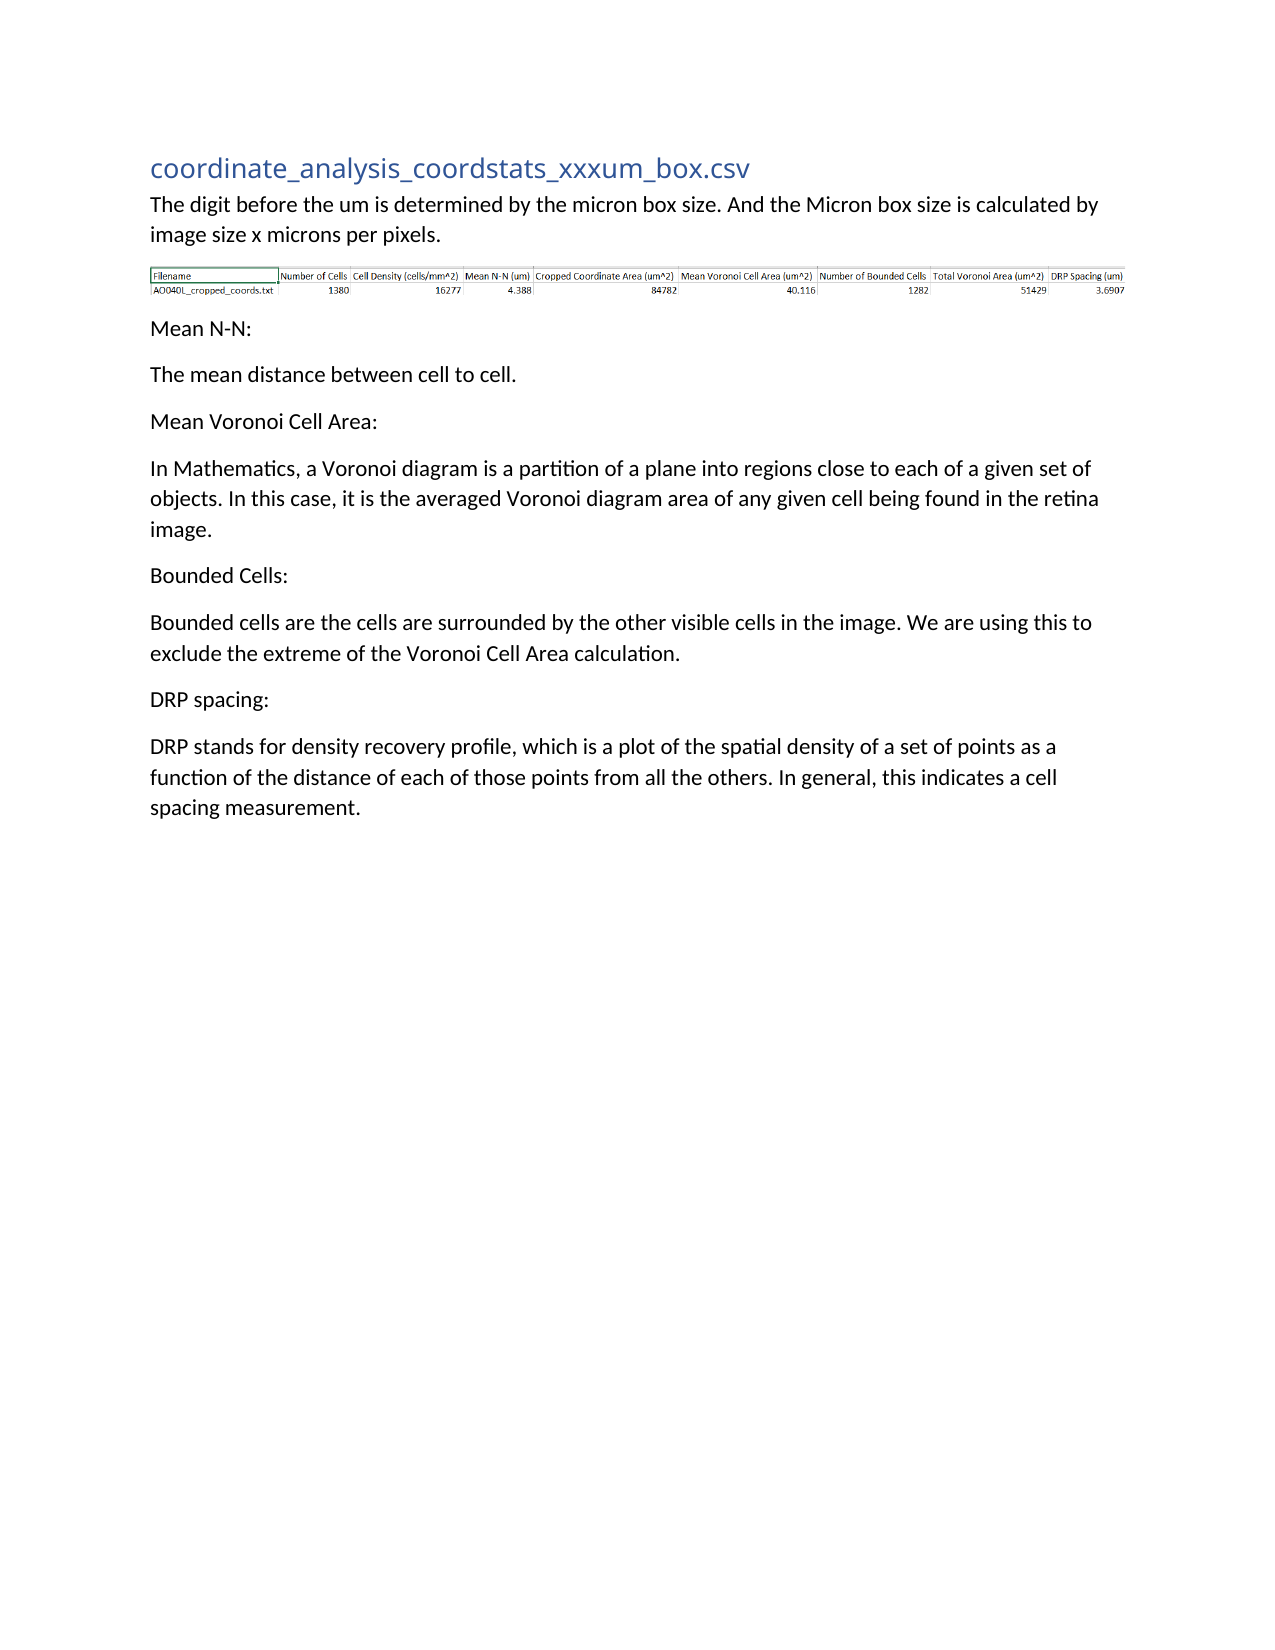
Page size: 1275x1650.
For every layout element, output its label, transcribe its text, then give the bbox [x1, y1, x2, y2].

subtitle coordinate_analysis_coordstats_xxxum_box.csv [150, 150, 1125, 187]
text DRP stands for density recovery profile, which is a plot of the spatial density of a set of points as a function of the distance of each of those points from all the others. In general, this indicates a cell spacing measurement. [150, 732, 1125, 821]
picture [150, 266, 1125, 295]
text DRP spacing: [150, 686, 1125, 714]
text Bounded Cells: [150, 562, 1125, 590]
text In Mathematics, a Voronoi diagram is a partition of a plane into regions close to each of a given set of objects. In this case, it is the averaged Voronoi diagram area of any given cell being found in the retina image. [150, 454, 1125, 543]
text Mean Voronoi Cell Area: [150, 407, 1125, 436]
text The digit before the um is determined by the micron box size. And the Micron box size is calculated by image size x microns per pixels. [150, 190, 1125, 248]
text The mean distance between cell to cell. [150, 361, 1125, 389]
text Mean N-N: [150, 314, 1125, 342]
text Bounded cells are the cells are surrounded by the other visible cells in the image. We are using this to exclude the extreme of the Voronoi Cell Area calculation. [150, 608, 1125, 667]
